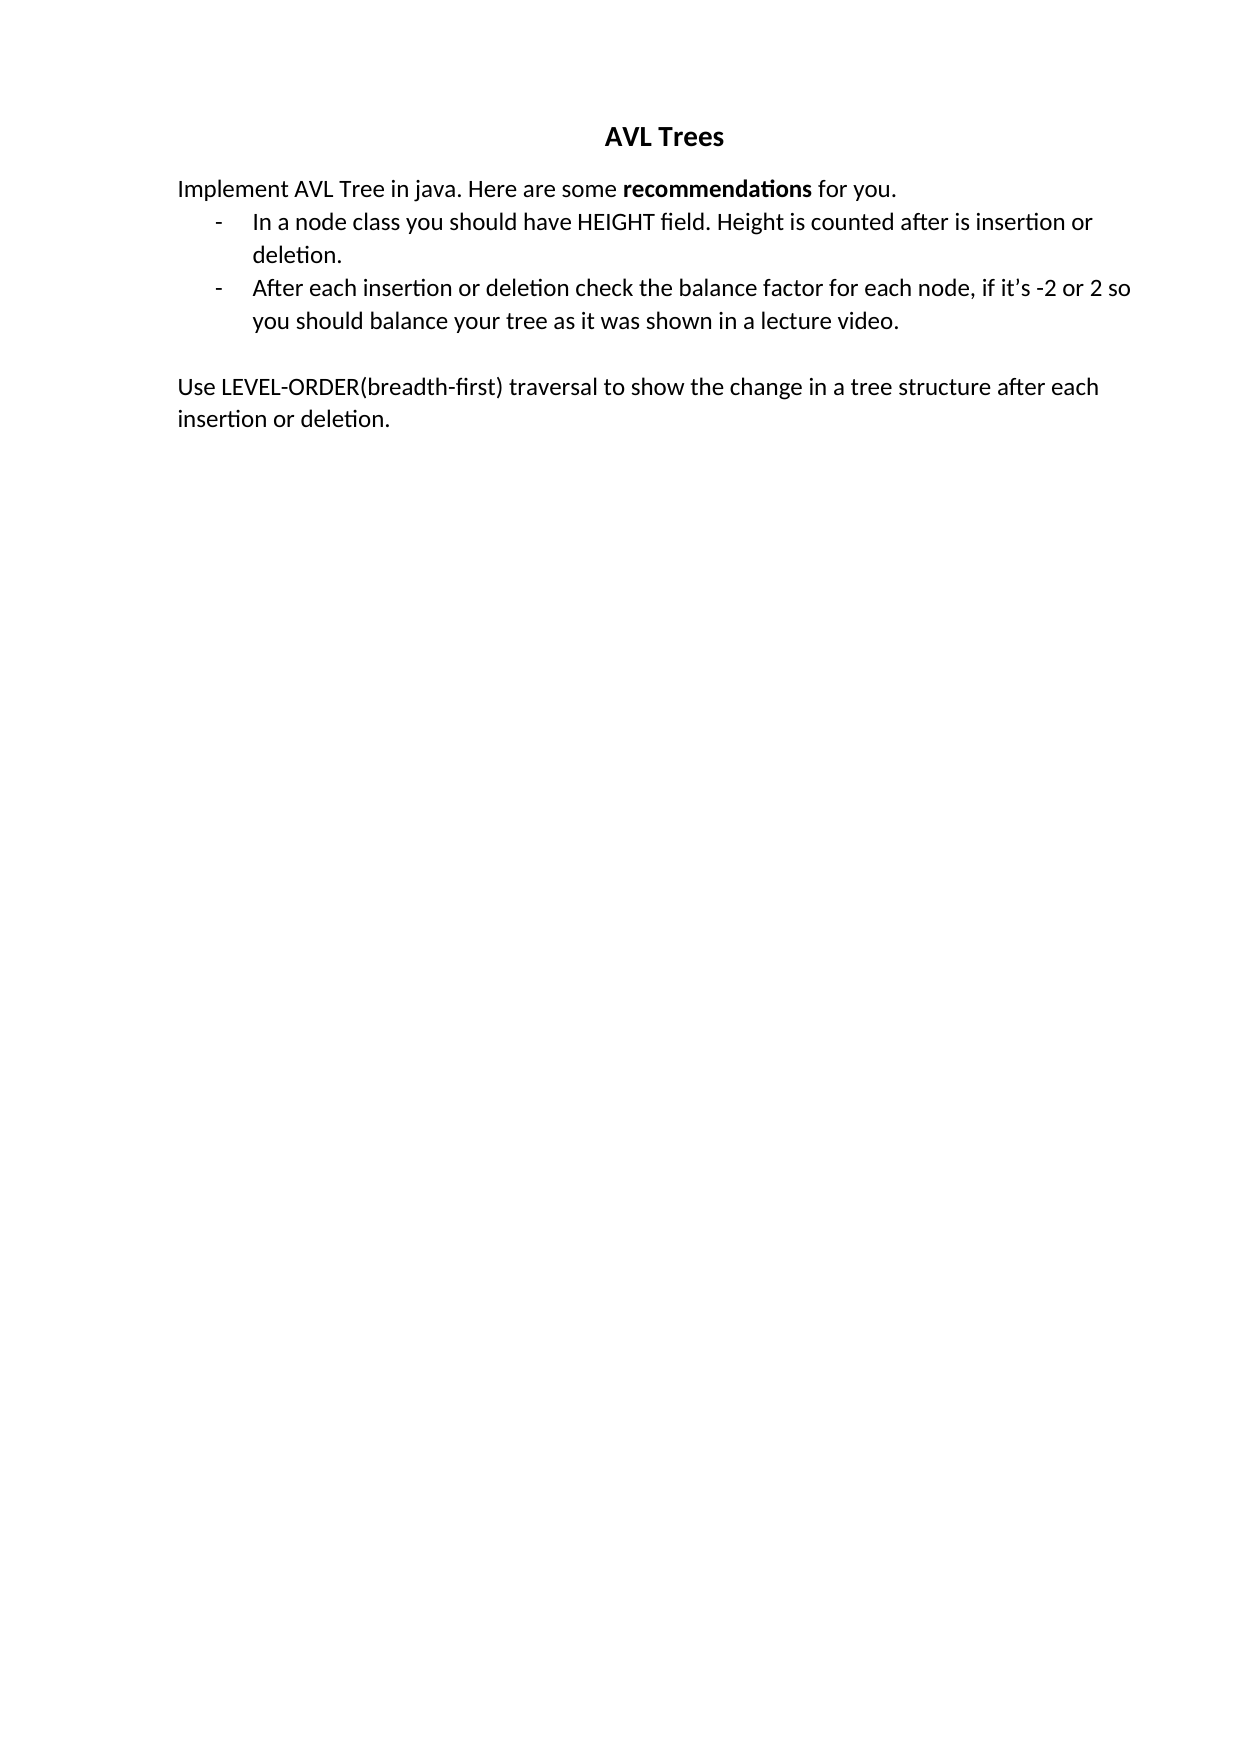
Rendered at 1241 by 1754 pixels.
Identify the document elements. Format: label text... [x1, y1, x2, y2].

list In a node class you should have HEIGHT field. Height is counted after is insertion or deletion. [215, 206, 1152, 269]
text Use LEVEL-ORDER(breadth-first) traversal to show the change in a tree structure after each insertion or deletion. [177, 371, 1152, 434]
list After each insertion or deletion check the balance factor for each node, if it’s -2 or 2 so you should balance your tree as it was shown in a lecture video. [215, 272, 1152, 335]
text Implement AVL Tree in java. Here are some recommendations for you. [177, 173, 1152, 204]
text AVL Trees [177, 118, 1152, 154]
